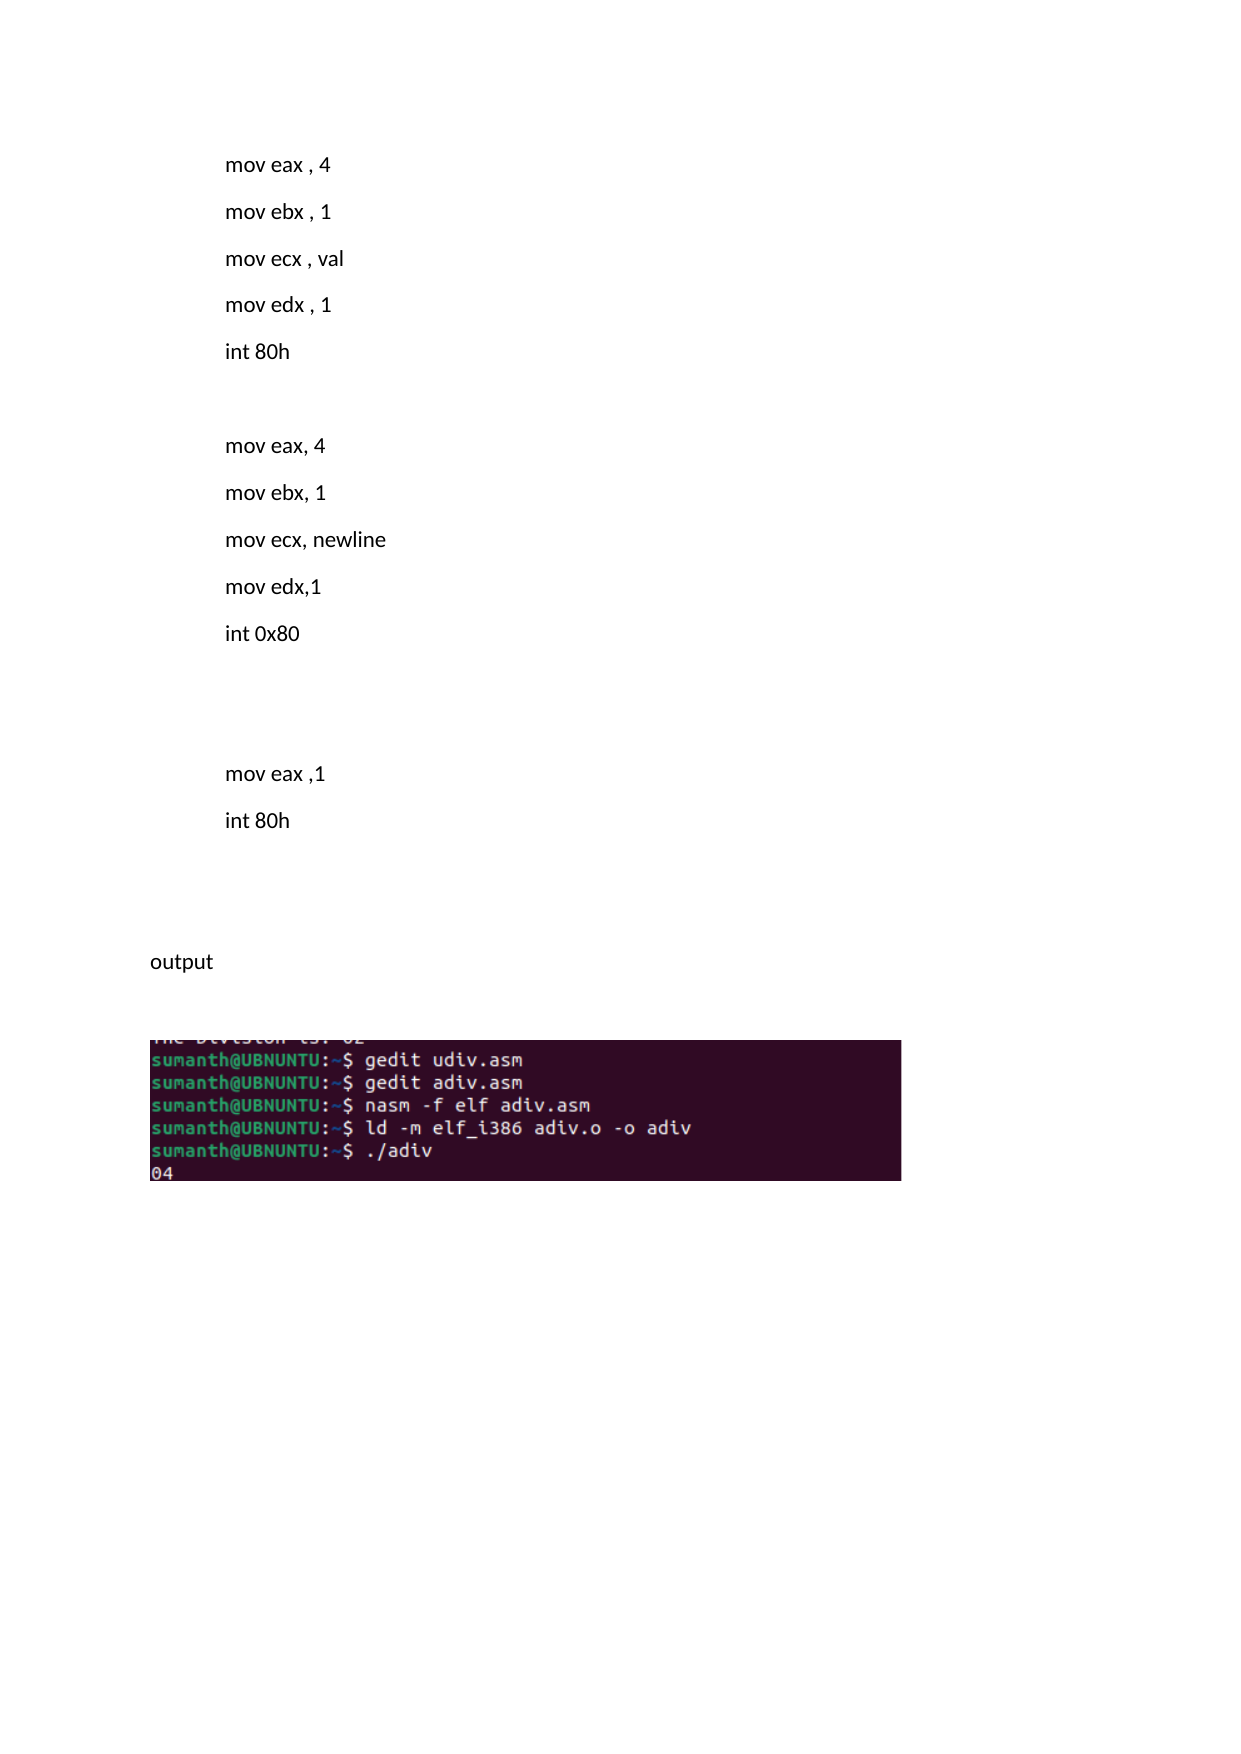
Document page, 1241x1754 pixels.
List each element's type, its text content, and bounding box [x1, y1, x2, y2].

text int 80h [150, 806, 1090, 834]
text mov eax , 4 [150, 150, 1090, 178]
text mov ebx, 1 [150, 478, 1090, 506]
text int 80h [150, 337, 1090, 366]
text mov ecx, newline [150, 525, 1090, 553]
text mov ecx , val [150, 244, 1090, 272]
text mov ebx , 1 [150, 197, 1090, 225]
text int 0x80 [150, 619, 1090, 647]
text mov eax ,1 [150, 759, 1090, 787]
text output [150, 947, 1090, 975]
text mov edx,1 [150, 572, 1090, 600]
picture [150, 1040, 902, 1181]
text mov edx , 1 [150, 291, 1090, 319]
text mov eax, 4 [150, 431, 1090, 459]
